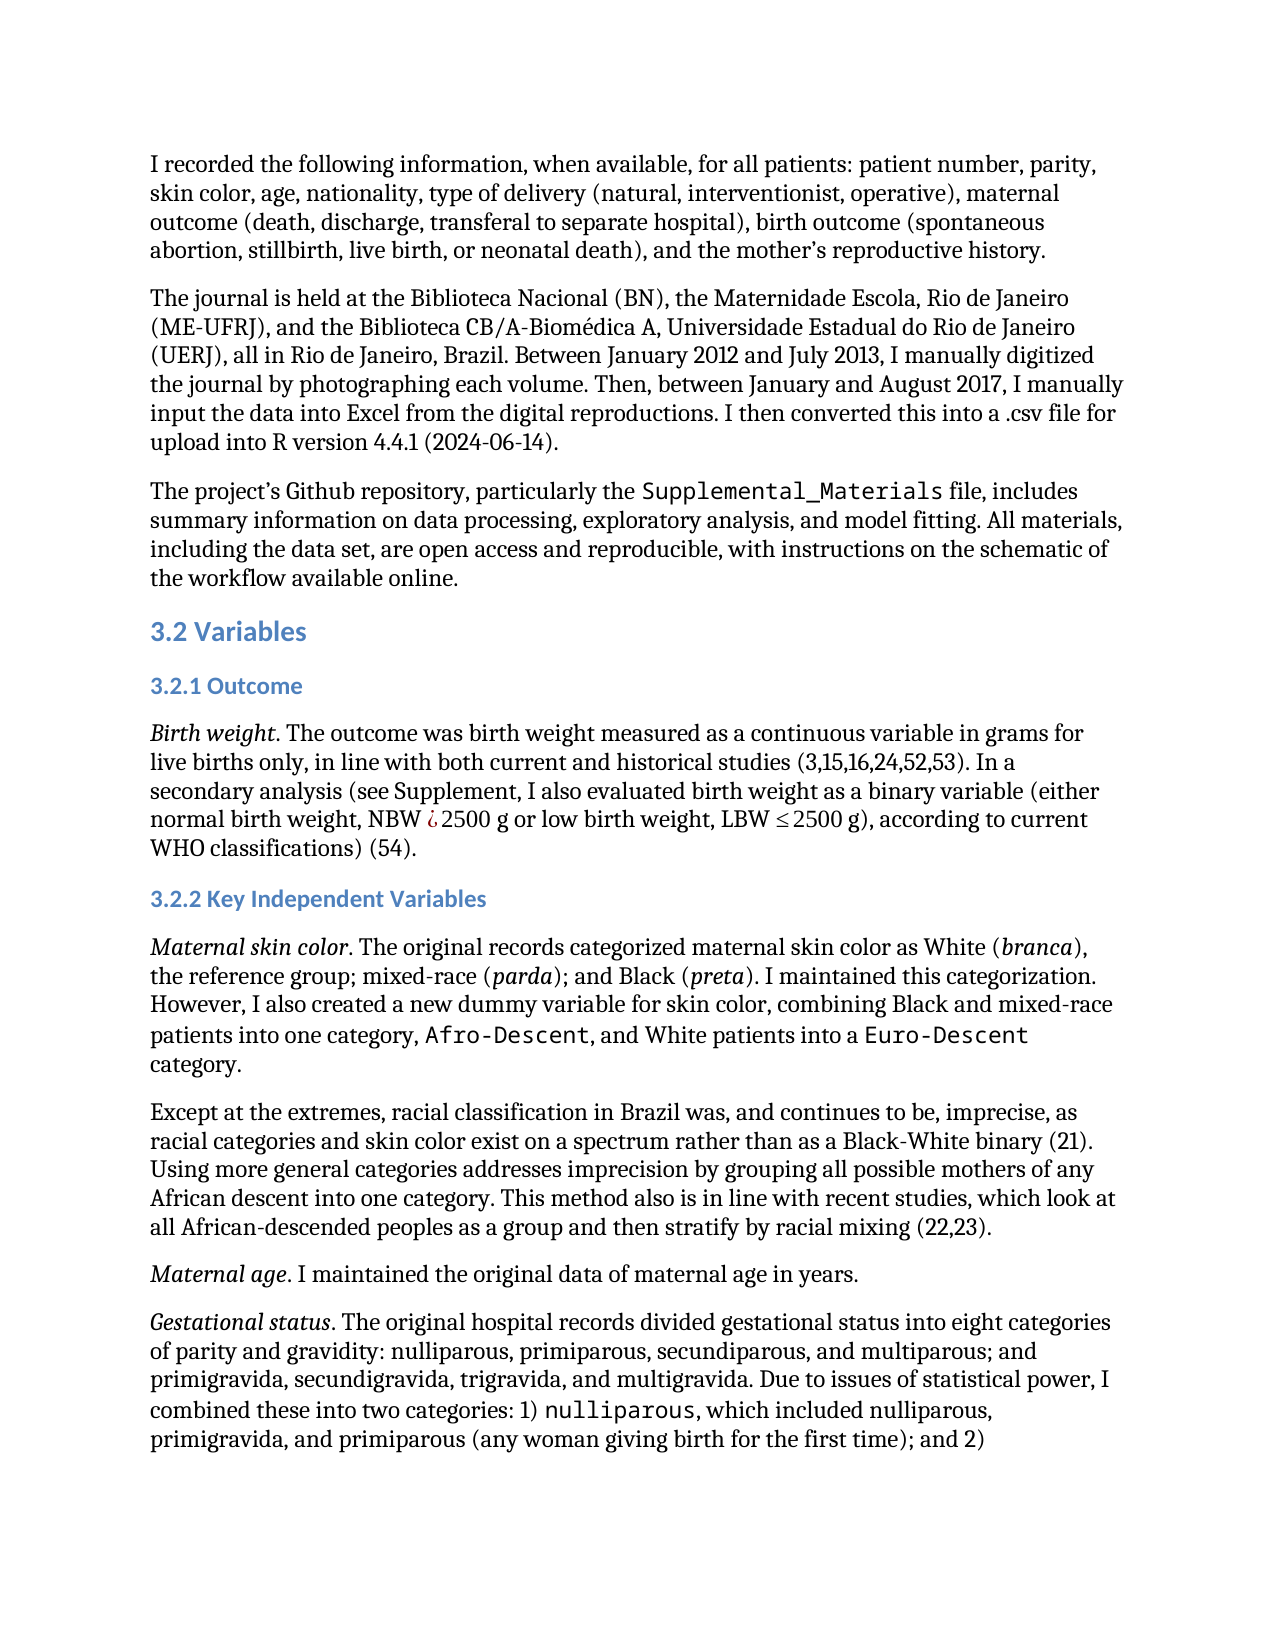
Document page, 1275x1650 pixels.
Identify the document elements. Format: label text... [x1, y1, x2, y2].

text Birth weight. The outcome was birth weight measured as a continuous variable in grams for live births only, in line with both current and historical studies (3,15,16,24,52,53). In a secondary analysis (see Supplement, I also evaluated birth weight as a binary variable (either normal birth weight, NBW g or low birth weight, LBW g), according to current WHO classifications) (54). [150, 719, 1125, 863]
text Maternal age. I maintained the original data of maternal age in years. [150, 1260, 1125, 1289]
text Maternal skin color. The original records categorized maternal skin color as White (branca), the reference group; mixed-race (parda); and Black (preta). I maintained this categorization. However, I also created a new dummy variable for skin color, combining Black and mixed-race patients into one category, Afro-Descent, and White patients into a Euro-Descent category. [150, 933, 1125, 1079]
subtitle 3.2 Variables [150, 613, 1125, 649]
text I recorded the following information, when available, for all patients: patient number, parity, skin color, age, nationality, type of delivery (natural, interventionist, operative), maternal outcome (death, discharge, transferal to separate hospital), birth outcome (spontaneous abortion, stillbirth, live birth, or neonatal death), and the mother’s reproductive history. [150, 150, 1125, 265]
text The project’s Github repository, particularly the Supplemental_Materials file, includes summary information on data processing, exploratory analysis, and model fitting. All materials, including the data set, are open access and reproducible, with instructions on the schematic of the workflow available online. [150, 475, 1125, 592]
text Except at the extremes, racial classification in Brazil was, and continues to be, imprecise, as racial categories and skin color exist on a spectrum rather than as a Black-White binary (21). Using more general categories addresses imprecision by grouping all possible mothers of any African descent into one category. This method also is in line with recent studies, which look at all African-descended peoples as a group and then stratify by racial mixing (22,23). [150, 1098, 1125, 1242]
subtitle 3.2.1 Outcome [150, 670, 1125, 700]
text The journal is held at the Biblioteca Nacional (BN), the Maternidade Escola, Rio de Janeiro (ME-UFRJ), and the Biblioteca CB/A-Biomédica A, Universidade Estadual do Rio de Janeiro (UERJ), all in Rio de Janeiro, Brazil. Between January 2012 and July 2013, I manually digitized the journal by photographing each volume. Then, between January and August 2017, I manually input the data into Excel from the digital reproductions. I then converted this into a .csv file for upload into R version 4.4.1 (2024-06-14). [150, 284, 1125, 456]
subtitle 3.2.2 Key Independent Variables [150, 884, 1125, 914]
